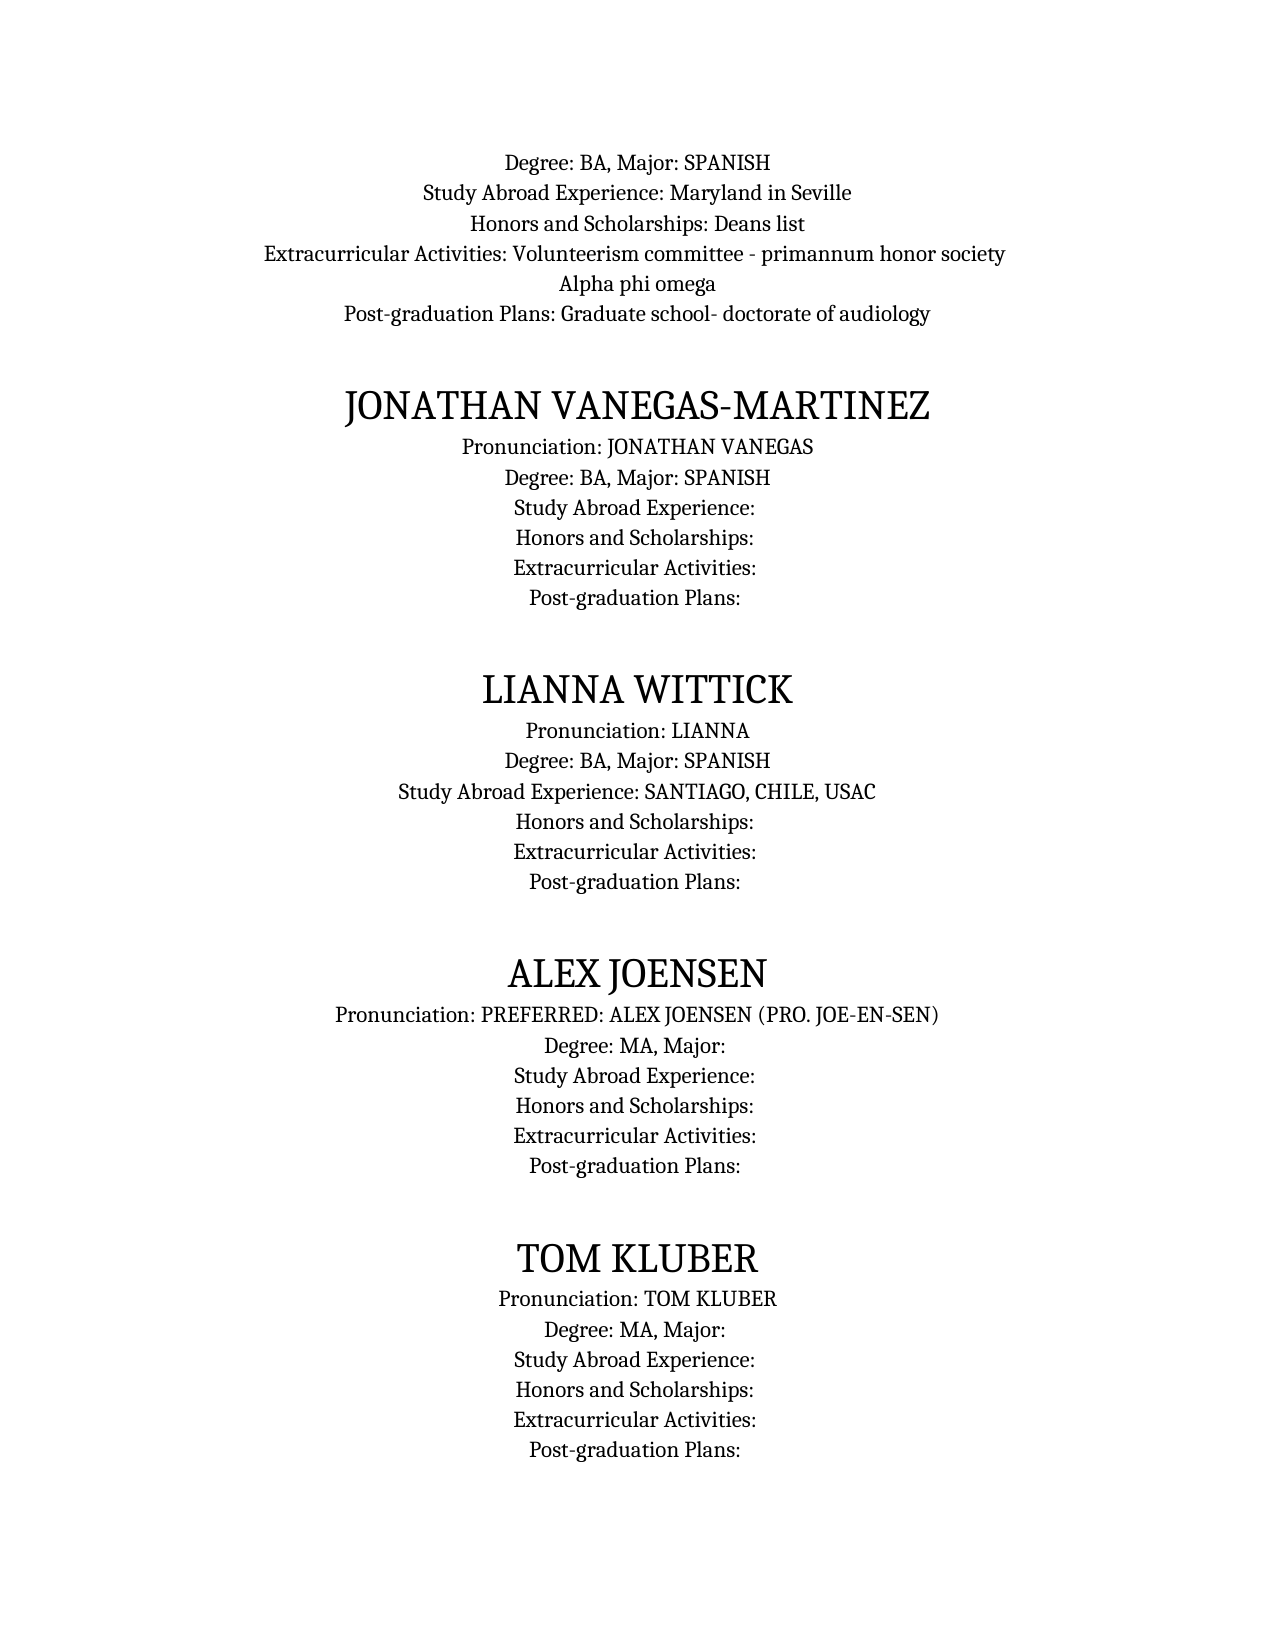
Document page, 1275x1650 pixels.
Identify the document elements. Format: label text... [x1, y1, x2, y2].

text LIANNA WITTICK Pronunciation: LIANNA Degree: BA, Major: SPANISH Study Abroad Experience: SANTIAGO, CHILE, USAC Honors and Scholarships: Extracurricular Activities: Post-graduation Plans: [187, 666, 1087, 926]
text TOM KLUBER Pronunciation: TOM KLUBER Degree: MA, Major: Study Abroad Experience: Honors and Scholarships: Extracurricular Activities: Post-graduation Plans: [187, 1234, 1087, 1494]
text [187, 150, 1087, 358]
text ALEX JOENSEN Pronunciation: PREFERRED: ALEX JOENSEN (PRO. JOE-EN-SEN) Degree: MA, Major: Study Abroad Experience: Honors and Scholarships: Extracurricular Activities: Post-graduation Plans: [187, 950, 1087, 1210]
text JONATHAN VANEGAS-MARTINEZ Pronunciation: JONATHAN VANEGAS Degree: BA, Major: SPANISH Study Abroad Experience: Honors and Scholarships: Extracurricular Activities: Post-graduation Plans: [187, 382, 1087, 642]
